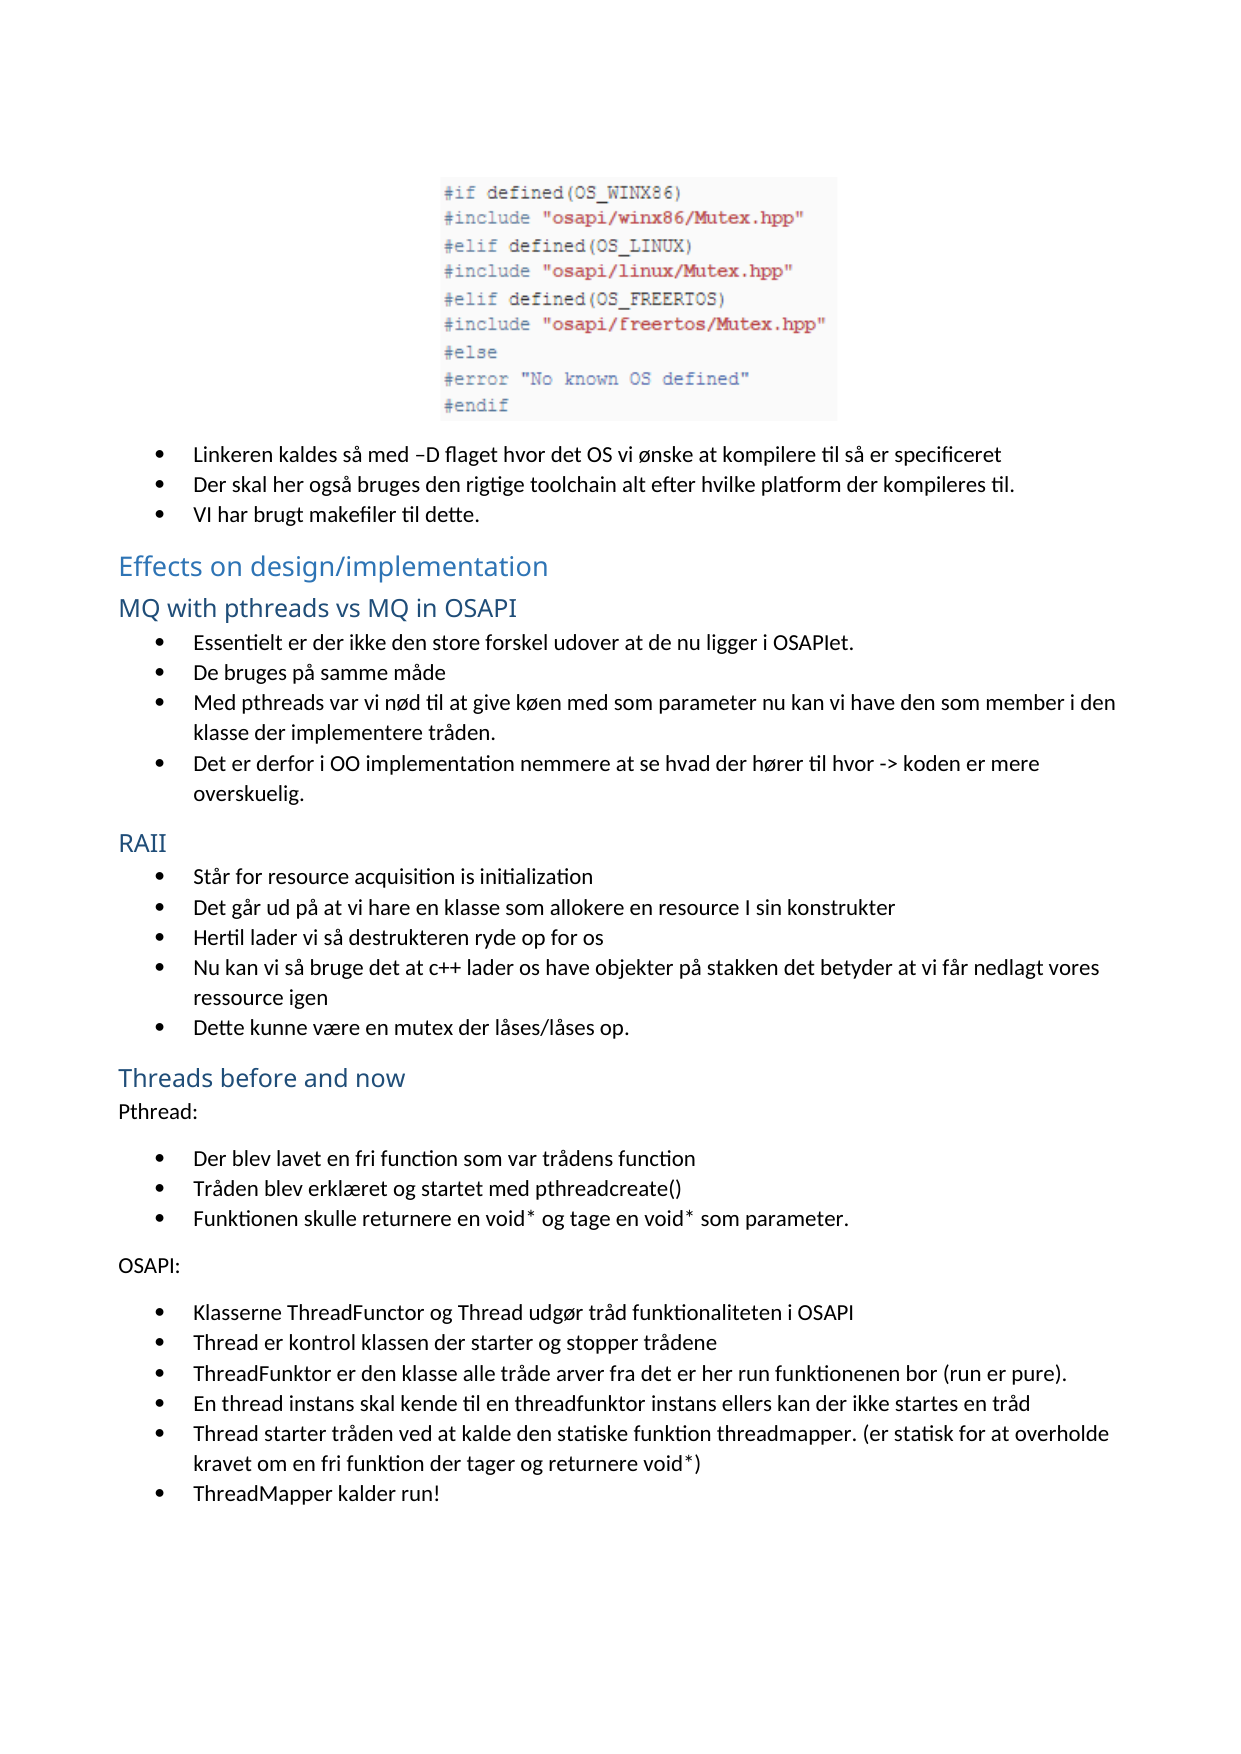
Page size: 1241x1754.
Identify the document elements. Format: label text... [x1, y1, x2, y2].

list Thread starter tråden ved at kalde den statiske funktion threadmapper. (er statisk for at overholde kravet om en fri funktion der tager og returnere void*) [156, 1419, 1122, 1477]
list Dette kunne være en mutex der låses/låses op. [156, 1013, 1122, 1042]
list En thread instans skal kende til en threadfunktor instans ellers kan der ikke startes en tråd [156, 1389, 1122, 1417]
picture [440, 177, 838, 421]
list Det går ud på at vi hare en klasse som allokere en resource I sin konstrukter [156, 893, 1122, 921]
list Der blev lavet en fri function som var trådens function [156, 1144, 1122, 1172]
list Med pthreads var vi nød til at give køen med som parameter nu kan vi have den som member i den klasse der implementere tråden. [156, 688, 1122, 746]
text OSAPI: [118, 1251, 1122, 1279]
text Pthread: [118, 1097, 1122, 1125]
list Funktionen skulle returnere en void* og tage en void* som parameter. [156, 1204, 1122, 1232]
list ThreadMapper kalder run! [156, 1479, 1122, 1507]
subtitle Threads before and now [118, 1060, 1122, 1094]
list Står for resource acquisition is initialization [156, 862, 1122, 891]
subtitle MQ with pthreads vs MQ in OSAPI [118, 591, 1122, 625]
subtitle RAII [118, 826, 1122, 860]
list Hertil lader vi så destrukteren ryde op for os [156, 923, 1122, 951]
list Essentielt er der ikke den store forskel udover at de nu ligger i OSAPIet. [156, 628, 1122, 656]
list Nu kan vi så bruge det at c++ lader os have objekter på stakken det betyder at vi får nedlagt vores ressource igen [156, 953, 1122, 1011]
list VI har brugt makefiler til dette. [156, 500, 1122, 528]
list Der skal her også bruges den rigtige toolchain alt efter hvilke platform der kompileres til. [156, 470, 1122, 498]
list ThreadFunktor er den klasse alle tråde arver fra det er her run funktionenen bor (run er pure). [156, 1359, 1122, 1387]
list Tråden blev erklæret og startet med pthreadcreate() [156, 1174, 1122, 1202]
list De bruges på samme måde [156, 658, 1122, 686]
list Linkeren kaldes så med –D flaget hvor det OS vi ønske at kompilere til så er specificeret [156, 440, 1122, 468]
list Det er derfor i OO implementation nemmere at se hvad der hører til hvor -> koden er mere overskuelig. [156, 749, 1122, 807]
list Klasserne ThreadFunctor og Thread udgør tråd funktionaliteten i OSAPI [156, 1298, 1122, 1326]
subtitle Effects on design/implementation [118, 547, 1122, 584]
list Thread er kontrol klassen der starter og stopper trådene [156, 1328, 1122, 1356]
